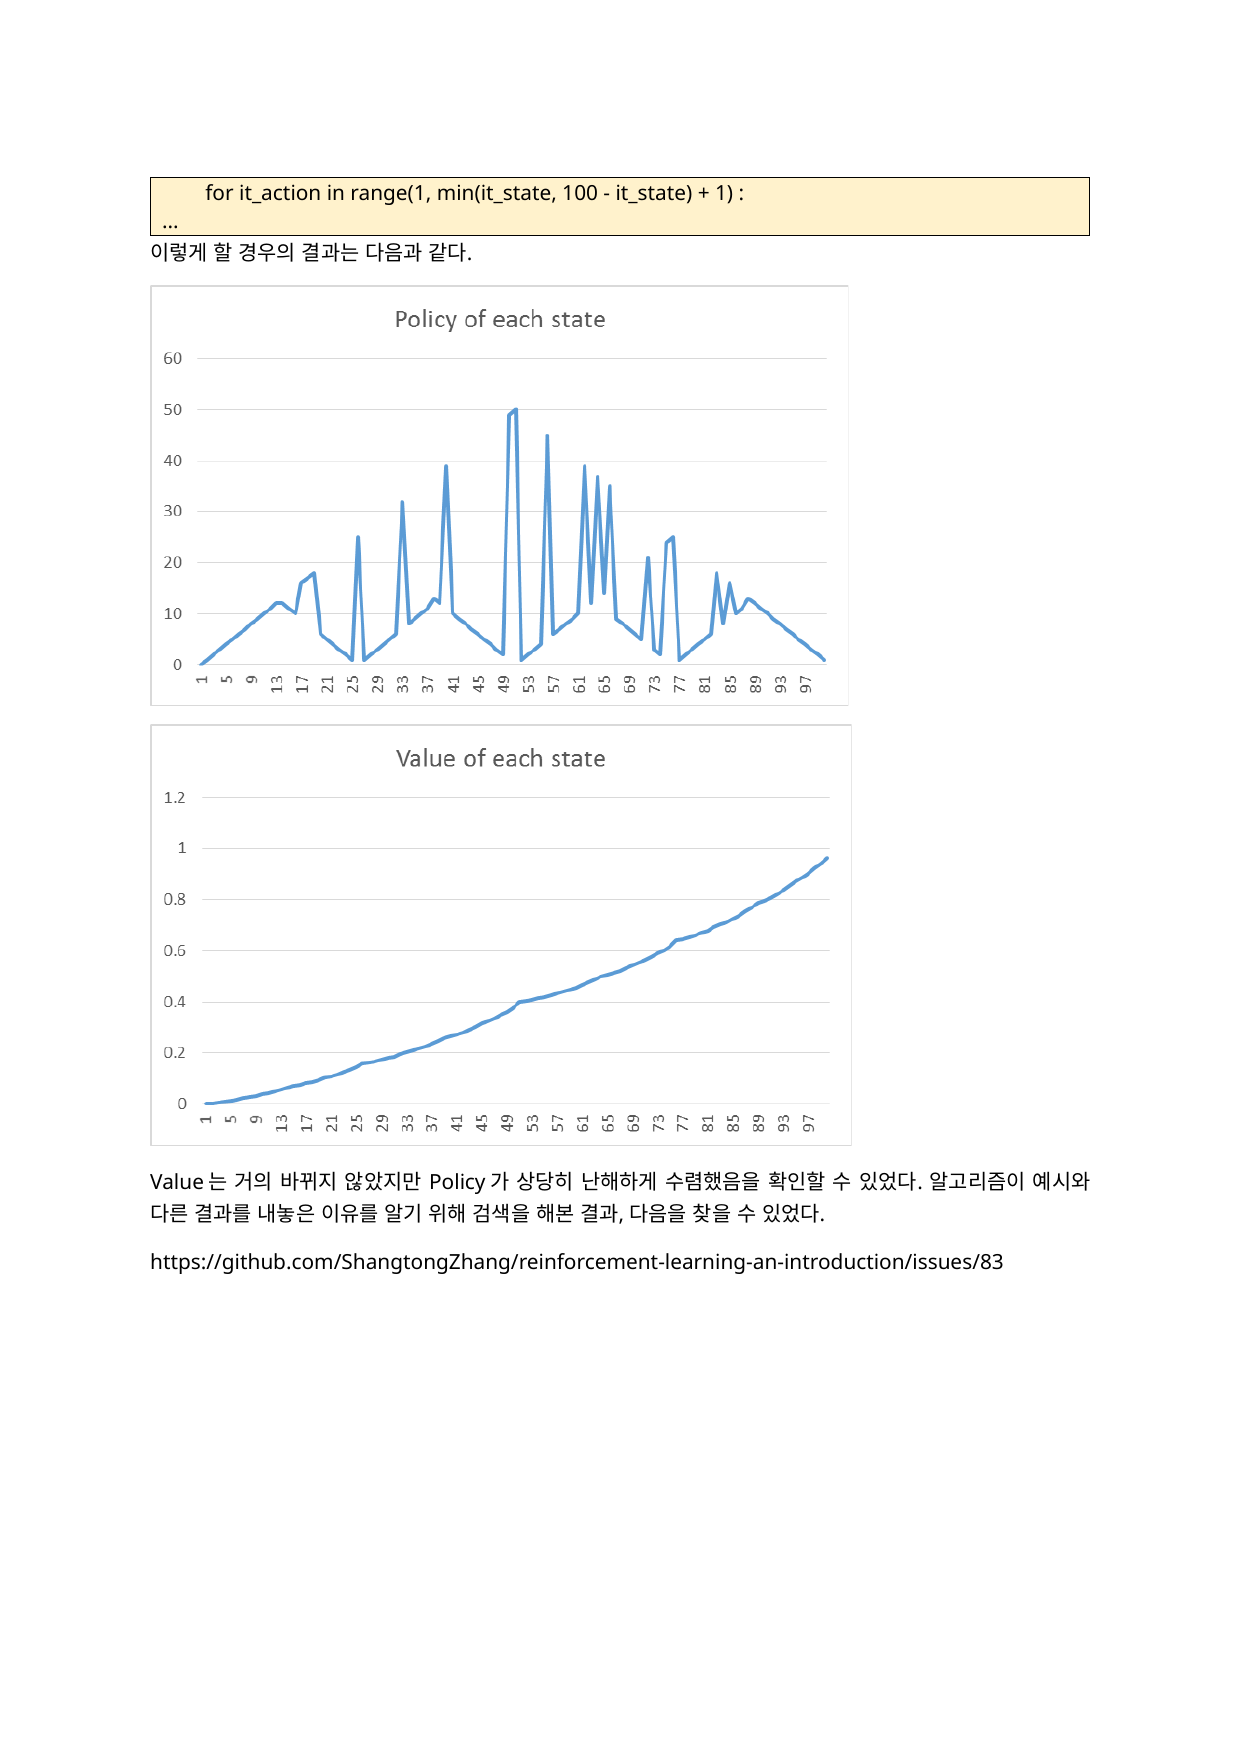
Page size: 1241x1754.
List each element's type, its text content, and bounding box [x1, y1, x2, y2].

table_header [151, 178, 1089, 235]
text Value는 거의 바뀌지 않았지만 Policy가 상당히 난해하게 수렴했음을 확인할 수 있었다. 알고리즘이 예시와 다른 결과를 내놓은 이유를 알기 위해 검색을 해본 결과, 다음을 찾을 수 있었다. [150, 1165, 1090, 1228]
picture [150, 724, 852, 1146]
text https://github.com/ShangtongZhang/reinforcement-learning-an-introduction/issues/83 [150, 1247, 1090, 1275]
text 이렇게 할 경우의 결과는 다음과 같다. [150, 236, 1090, 266]
picture [150, 285, 849, 706]
